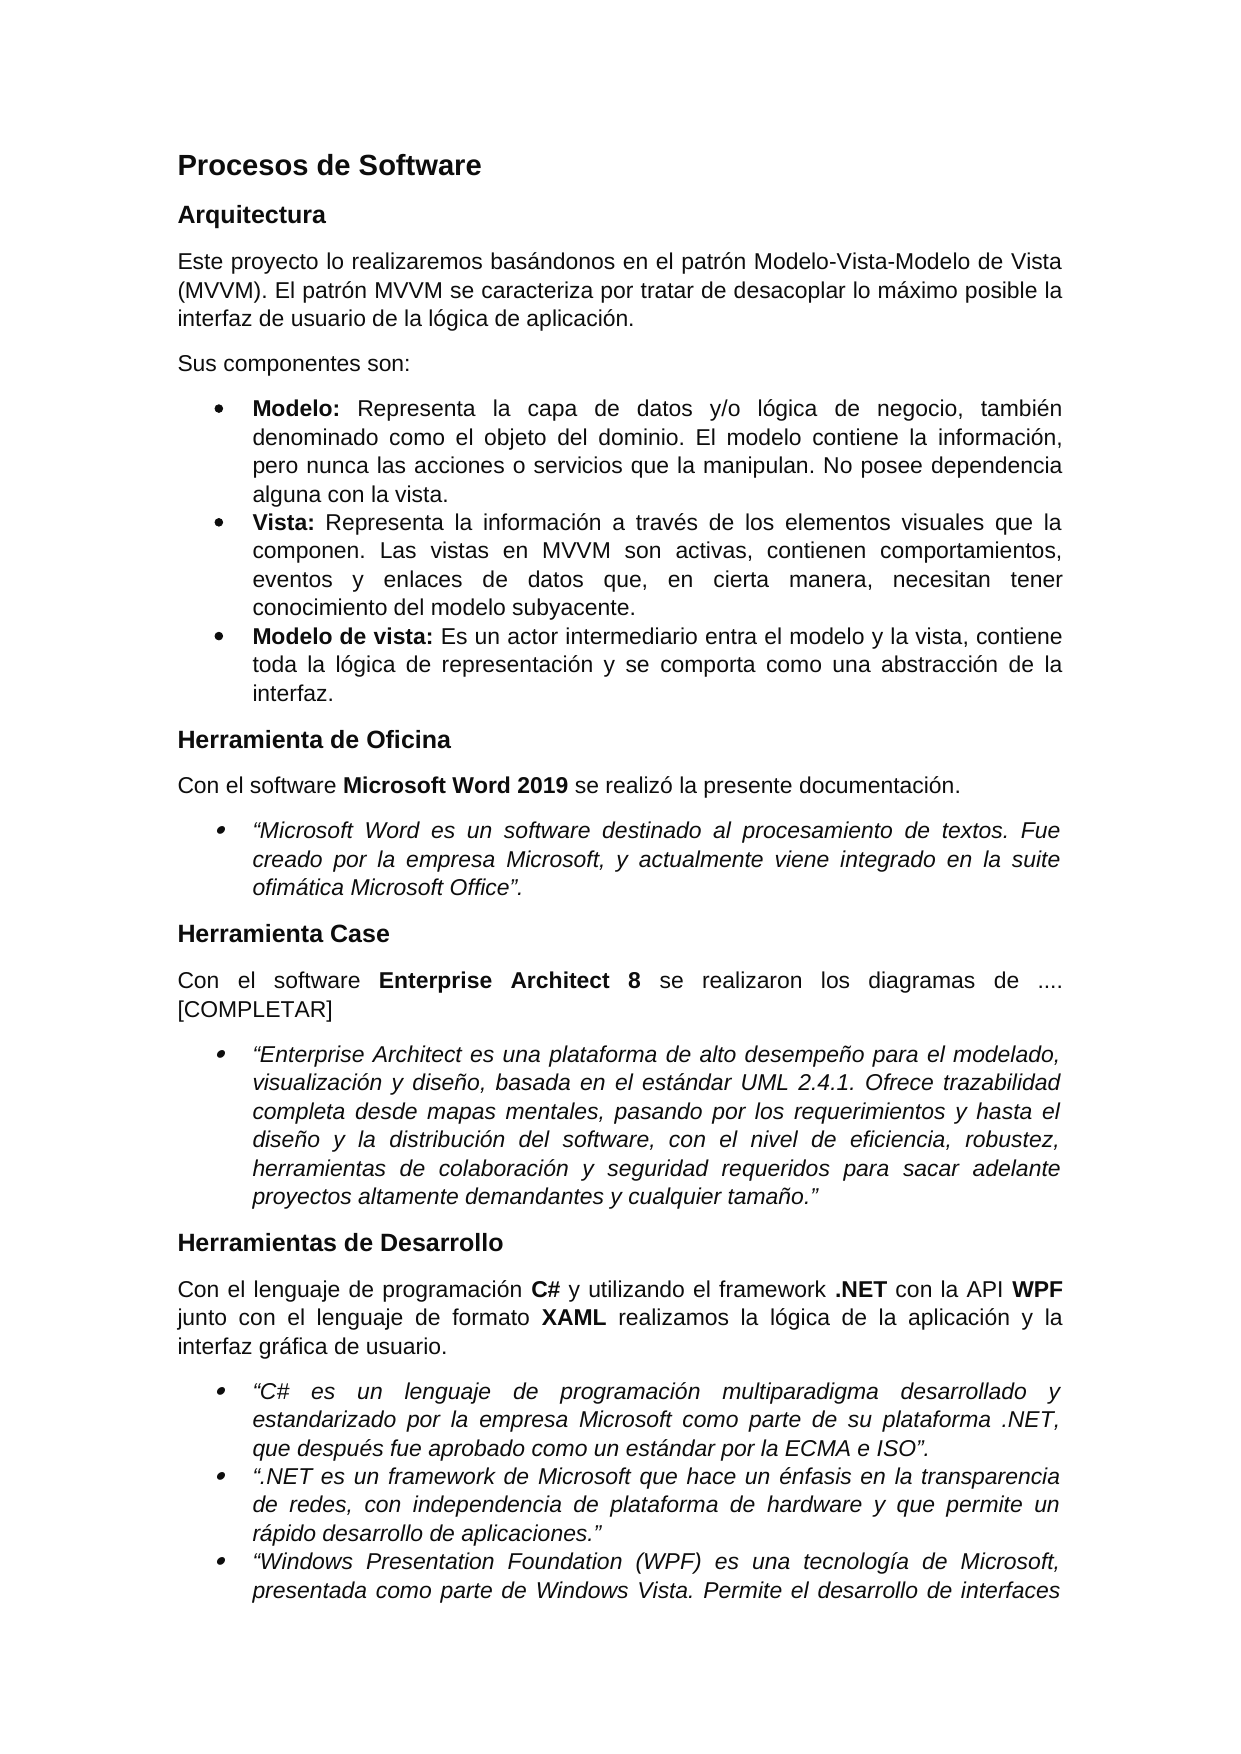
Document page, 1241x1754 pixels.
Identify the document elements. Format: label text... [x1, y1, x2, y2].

list “C# es un lenguaje de programación multiparadigma desarrollado y estandarizado por la empresa Microsoft como parte de su plataforma .NET, que después fue aprobado como un estándar por la ECMA e ISO”. [215, 1378, 1063, 1461]
text Herramienta Case [177, 919, 1063, 948]
list “Enterprise Architect es una plataforma de alto desempeño para el modelado, visualización y diseño, basada en el estándar UML 2.4.1. Ofrece trazabilidad completa desde mapas mentales, pasando por los requerimientos y hasta el diseño y la distribución del software, con el nivel de eficiencia, robustez, herramientas de colaboración y seguridad requeridos para sacar adelante proyectos altamente demandantes y cualquier tamaño.” [215, 1041, 1063, 1209]
list “Microsoft Word es un software destinado al procesamiento de textos. Fue creado por la empresa Microsoft, y actualmente viene integrado en la suite ofimática Microsoft Office”. [215, 817, 1063, 901]
list Vista: Representa la información a través de los elementos visuales que la componen. Las vistas en MVVM son activas, contienen comportamientos, eventos y enlaces de datos que, en cierta manera, necesitan tener conocimiento del modelo subyacente. [215, 509, 1063, 621]
text Procesos de Software [177, 148, 1063, 181]
text Sus componentes son: [177, 350, 1063, 376]
text Este proyecto lo realizaremos basándonos en el patrón Modelo-Vista-Modelo de Vista (MVVM). El patrón MVVM se caracteriza por tratar de desacoplar lo máximo posible la interfaz de usuario de la lógica de aplicación. [177, 248, 1063, 331]
list Modelo: Representa la capa de datos y/o lógica de negocio, también denominado como el objeto del dominio. El modelo contiene la información, pero nunca las acciones o servicios que la manipulan. No posee dependencia alguna con la vista. [215, 395, 1063, 507]
list “.NET es un framework de Microsoft que hace un énfasis en la transparencia de redes, con independencia de plataforma de hardware y que permite un rápido desarrollo de aplicaciones.” [215, 1463, 1063, 1546]
text Arquitectura [177, 200, 1063, 229]
list Modelo de vista: Es un actor intermediario entra el modelo y la vista, contiene toda la lógica de representación y se comporta como una abstracción de la interfaz. [215, 623, 1063, 706]
text Herramienta de Oficina [177, 725, 1063, 753]
text Con el software Enterprise Architect 8 se realizaron los diagramas de .... [COMPLETAR] [177, 967, 1063, 1022]
text Herramientas de Desarrollo [177, 1228, 1063, 1257]
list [215, 1548, 1063, 1603]
text Con el software Microsoft Word 2019 se realizó la presente documentación. [177, 772, 1063, 799]
text Con el lenguaje de programación C# y utilizando el framework .NET con la API WPF junto con el lenguaje de formato XAML realizamos la lógica de la aplicación y la interfaz gráfica de usuario. [177, 1276, 1063, 1359]
